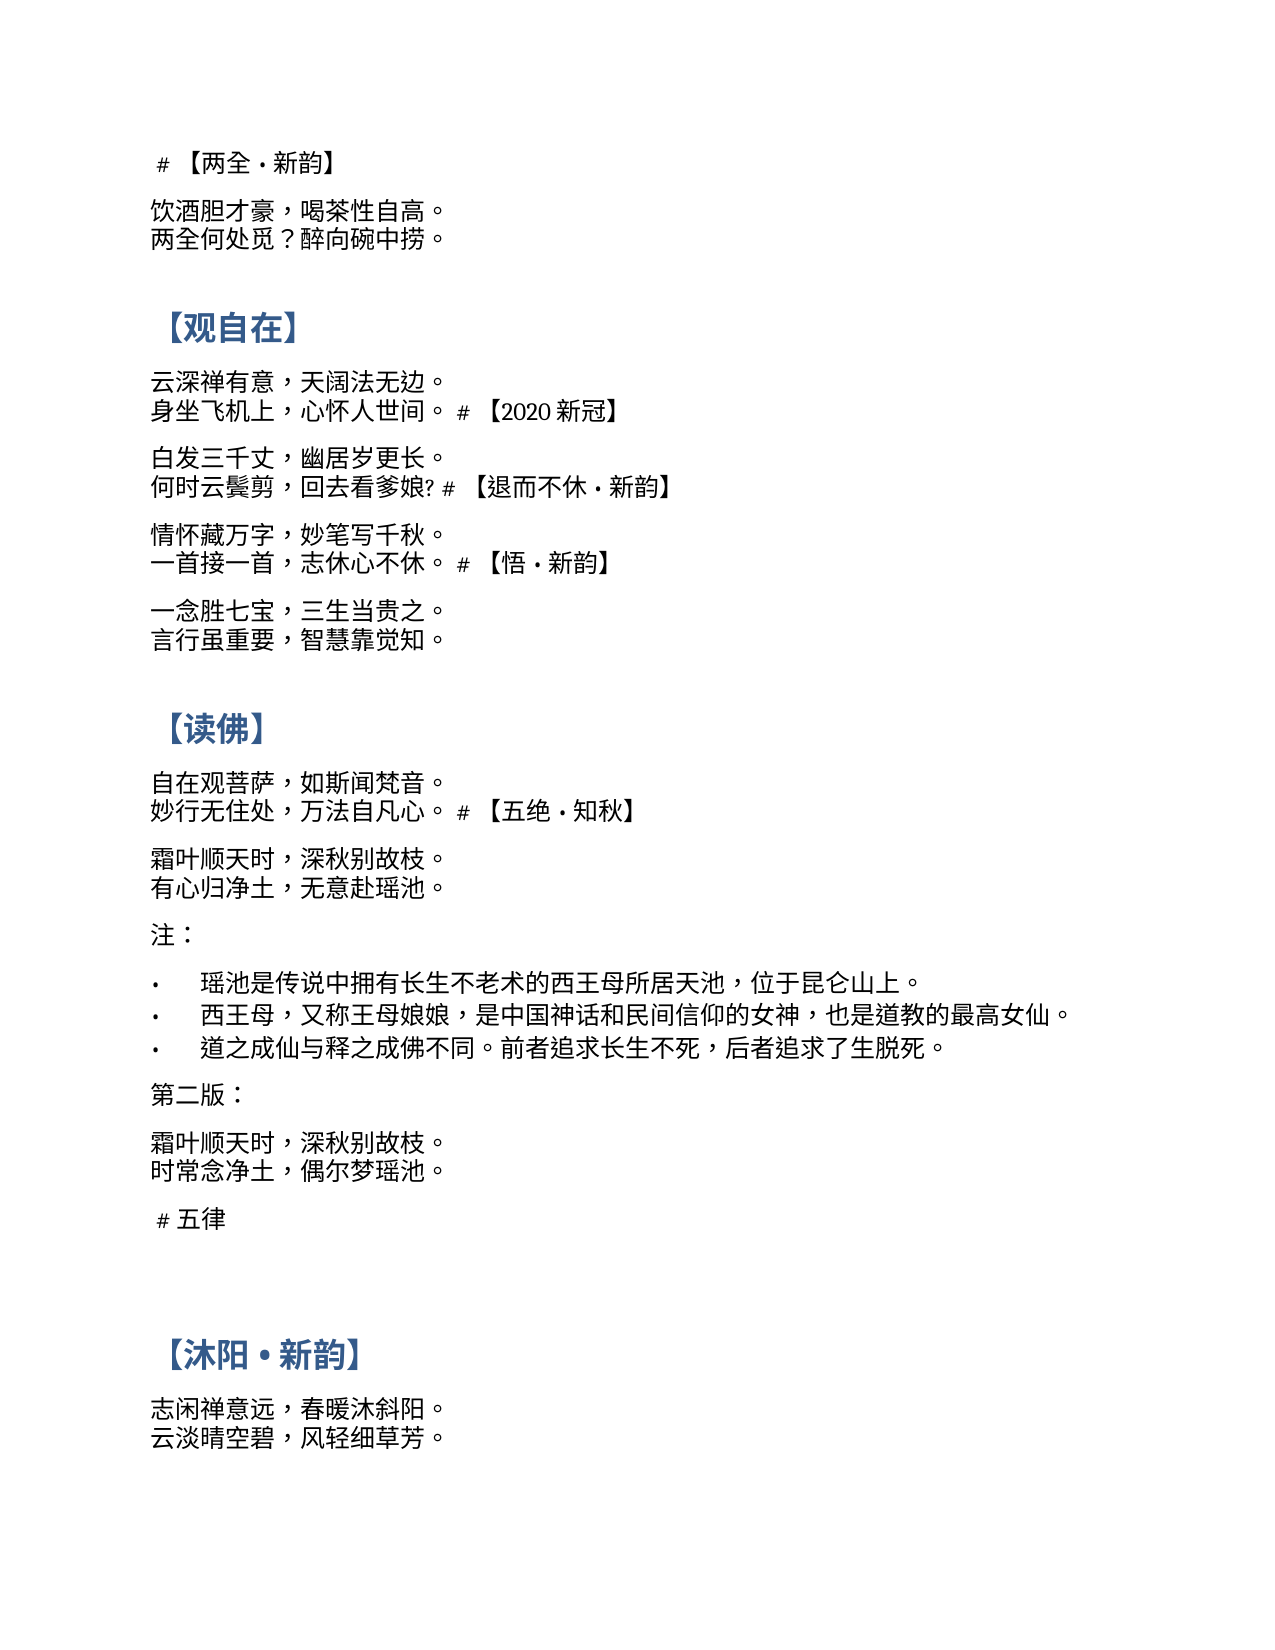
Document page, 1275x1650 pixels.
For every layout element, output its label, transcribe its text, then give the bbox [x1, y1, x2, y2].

subtitle 【沐阳 • 新韵】 [150, 1332, 1125, 1377]
list 西王母，又称王母娘娘，是中国神话和民间信仰的女神，也是道教的最高女仙。 [150, 1002, 1125, 1031]
text 霜叶顺天时，深秋别故枝。 有心归净土，无意赴瑶池。 [150, 846, 1125, 903]
text 注： [150, 922, 1125, 951]
text 白发三千丈，幽居岁更长。 何时云鬓剪，回去看爹娘? # 【退而不休 • 新韵】 [150, 445, 1125, 503]
text # 【两全 • 新韵】 [150, 150, 1125, 179]
text 第二版： [150, 1082, 1125, 1111]
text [150, 1396, 1125, 1454]
text 霜叶顺天时，深秋别故枝。 时常念净土，偶尔梦瑶池。 [150, 1129, 1125, 1187]
text # 五律 [150, 1206, 1125, 1234]
text 云深禅有意，天阔法无边。 身坐飞机上，心怀人世间。 # 【2020 新冠】 [150, 369, 1125, 427]
text 饮酒胆才豪，喝茶性自高。 两全何处觅？醉向碗中捞。 [150, 197, 1125, 255]
subtitle 【读佛】 [150, 705, 1125, 751]
list 道之成仙与释之成佛不同。前者追求长生不死，后者追求了生脱死。 [150, 1034, 1125, 1063]
text 情怀藏万字，妙笔写千秋。 一首接一首，志休心不休。 # 【悟 • 新韵】 [150, 522, 1125, 579]
text 自在观菩萨，如斯闻梵音。 妙行无住处，万法自凡心。 # 【五绝 • 知秋】 [150, 769, 1125, 827]
subtitle 【观自在】 [150, 305, 1125, 350]
list 瑶池是传说中拥有长生不老术的西王母所居天池，位于昆仑山上。 [150, 969, 1125, 998]
text 一念胜七宝，三生当贵之。 言行虽重要，智慧靠觉知。 [150, 598, 1125, 655]
